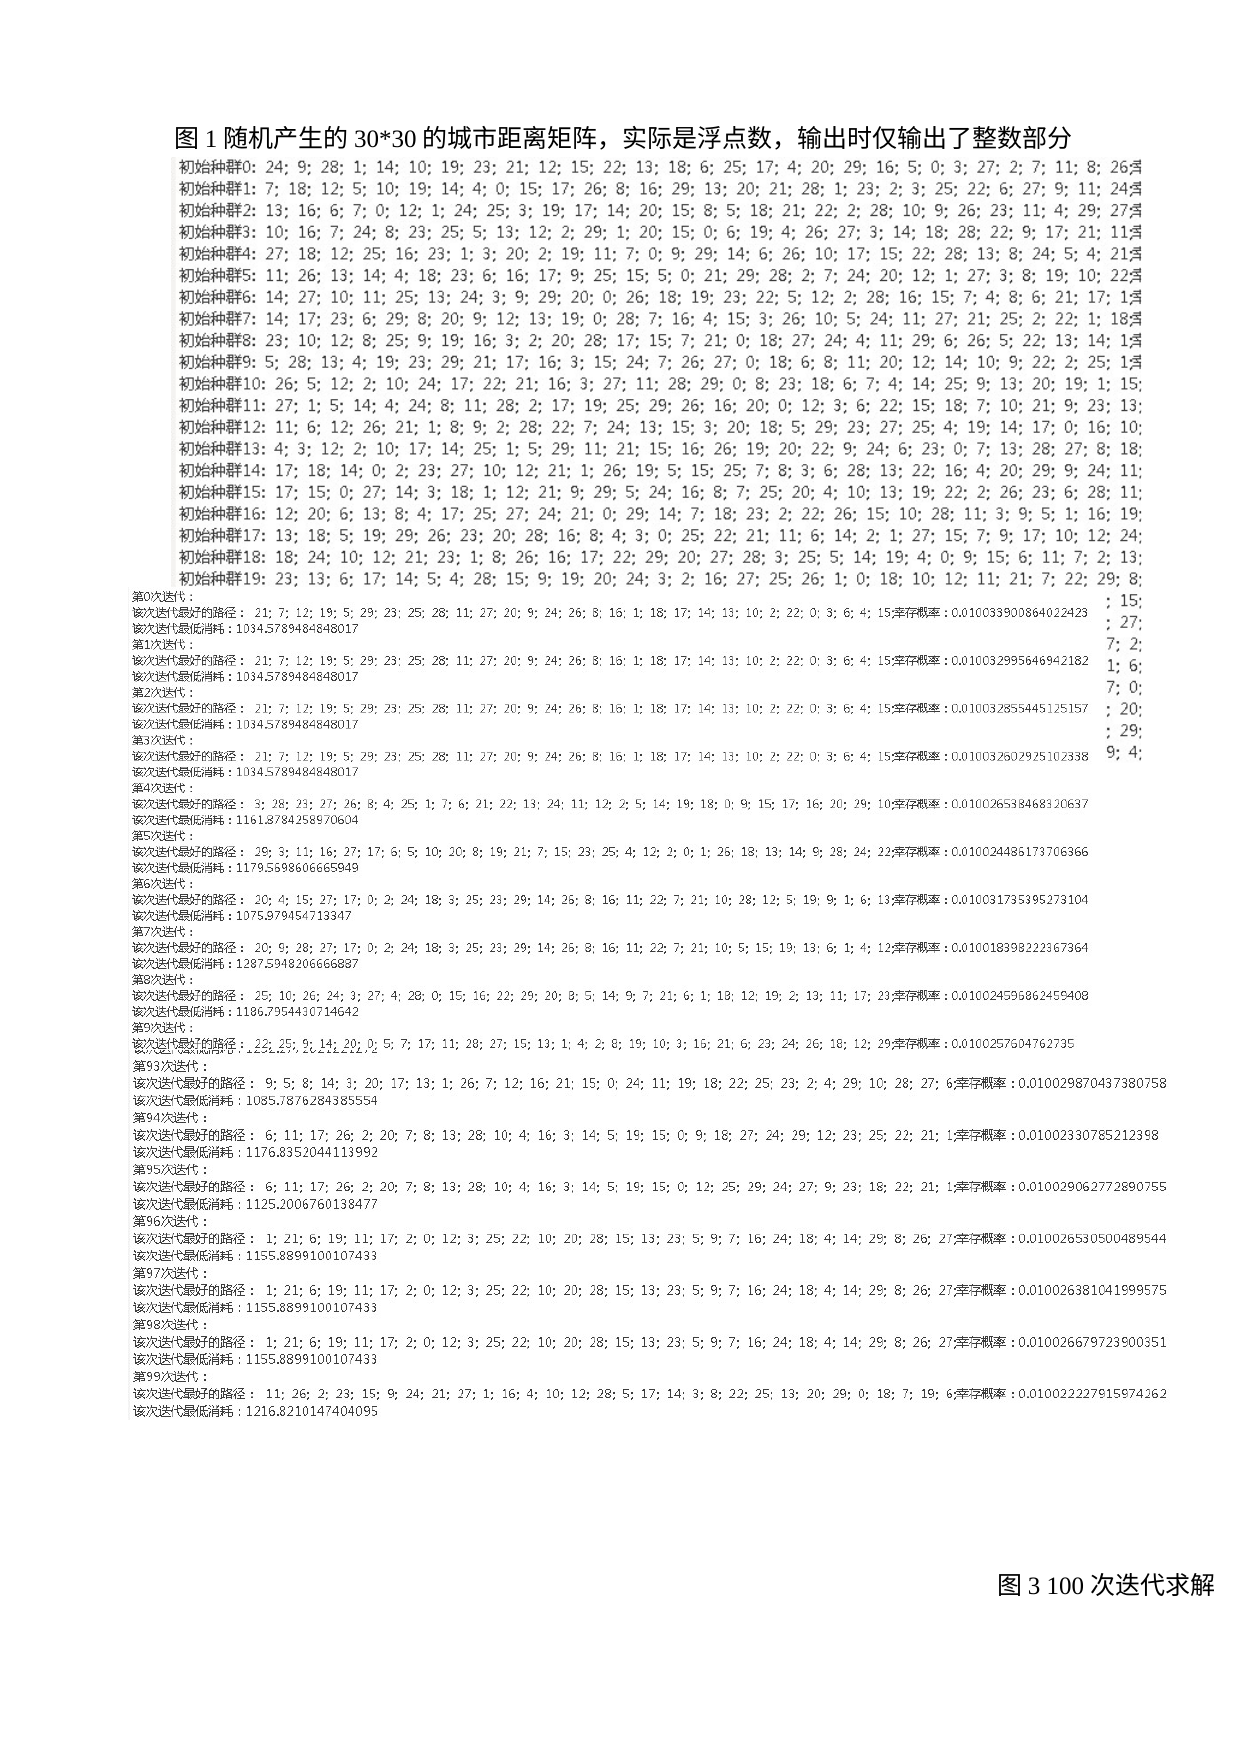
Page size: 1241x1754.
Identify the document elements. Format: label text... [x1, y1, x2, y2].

text 图 1 随机产生的 30*30 的城市距离矩阵，实际是浮点数，输出时仅输出了整数部分 图 2 初始化种群，个体数量为 100 [170, 118, 1076, 587]
text 图 3 100 次迭代求解 [118, 820, 1215, 1602]
picture [128, 157, 1216, 1420]
